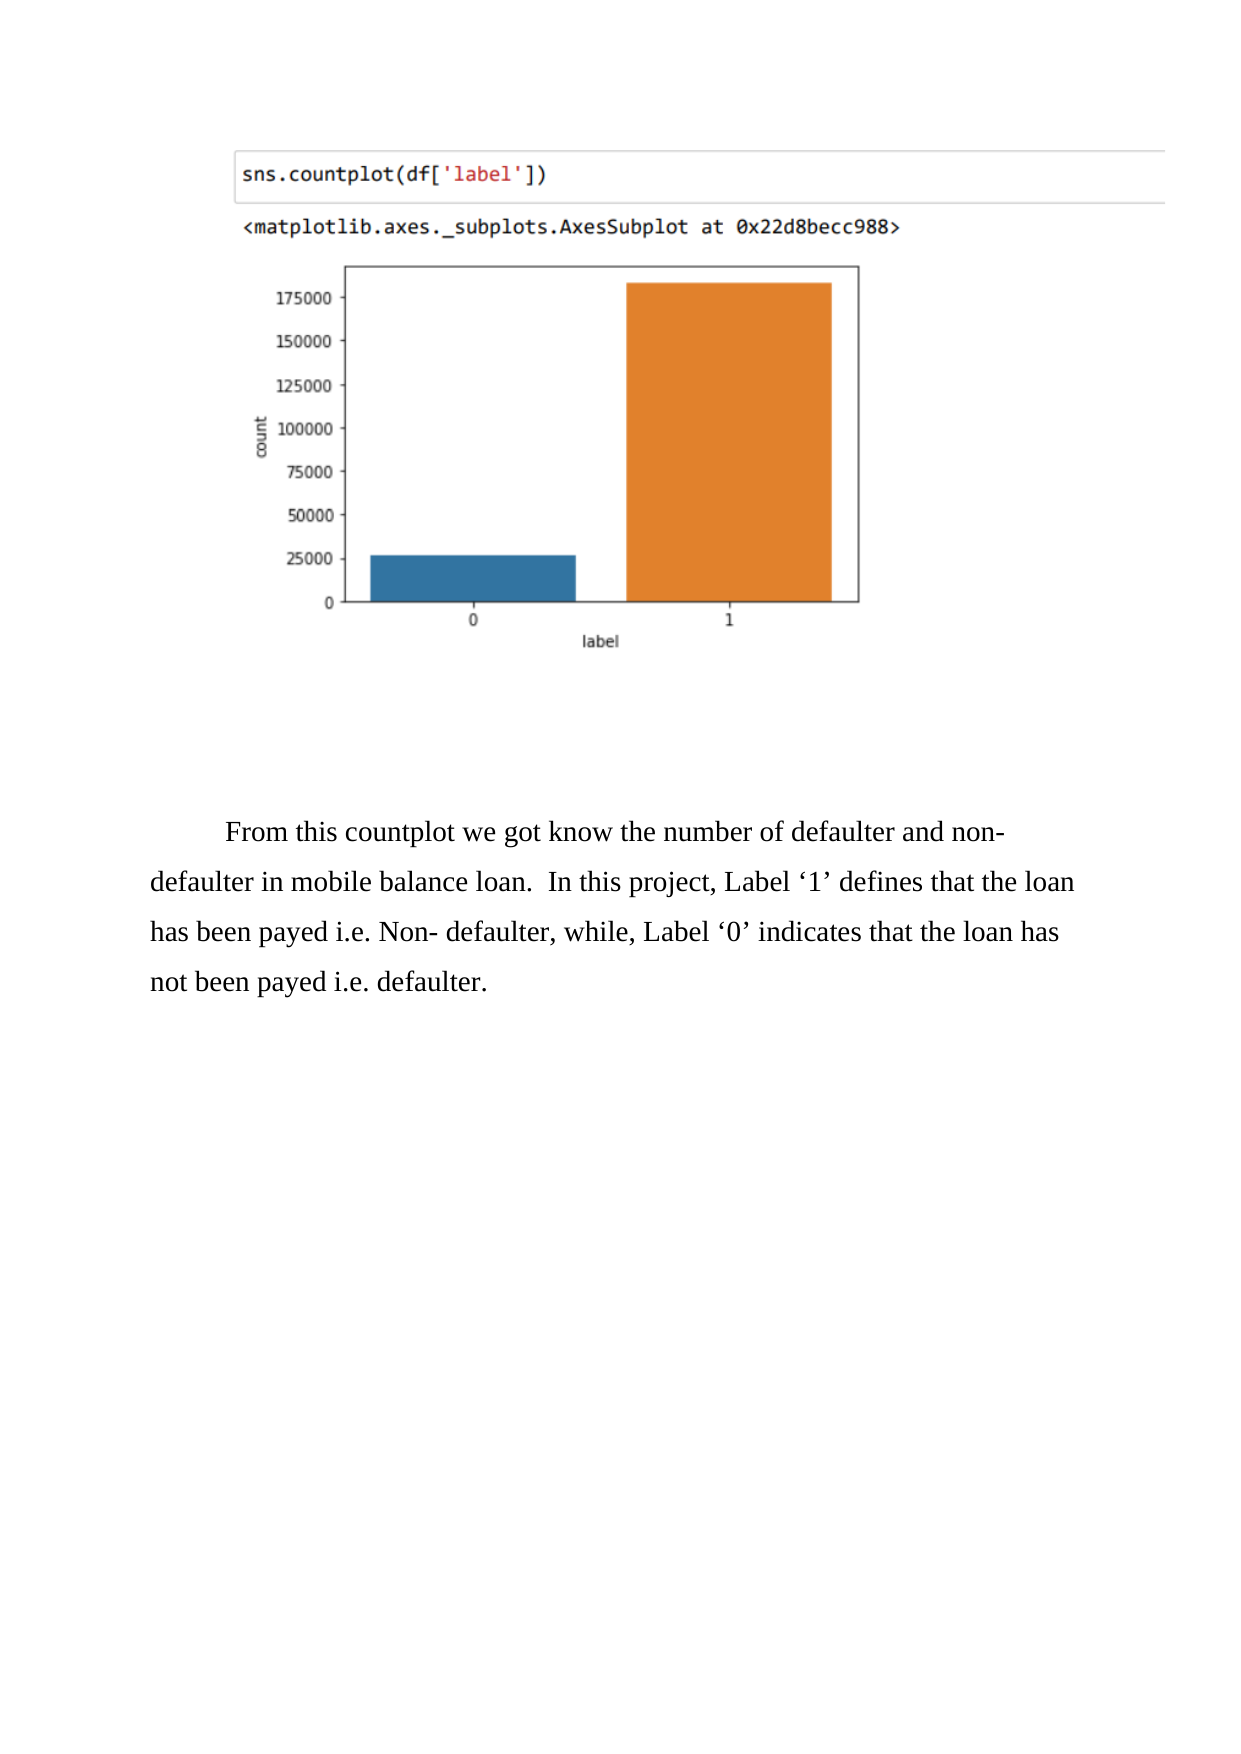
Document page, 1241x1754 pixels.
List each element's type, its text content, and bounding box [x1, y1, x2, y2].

text From this countplot we got know the number of defaulter and non-defaulter in mobile balance loan. In this project, Label ‘1’ defines that the loan has been payed i.e. Non- defaulter, while, Label ‘0’ indicates that the loan has not been payed i.e. defaulter. [150, 814, 1090, 998]
picture [225, 150, 1166, 716]
